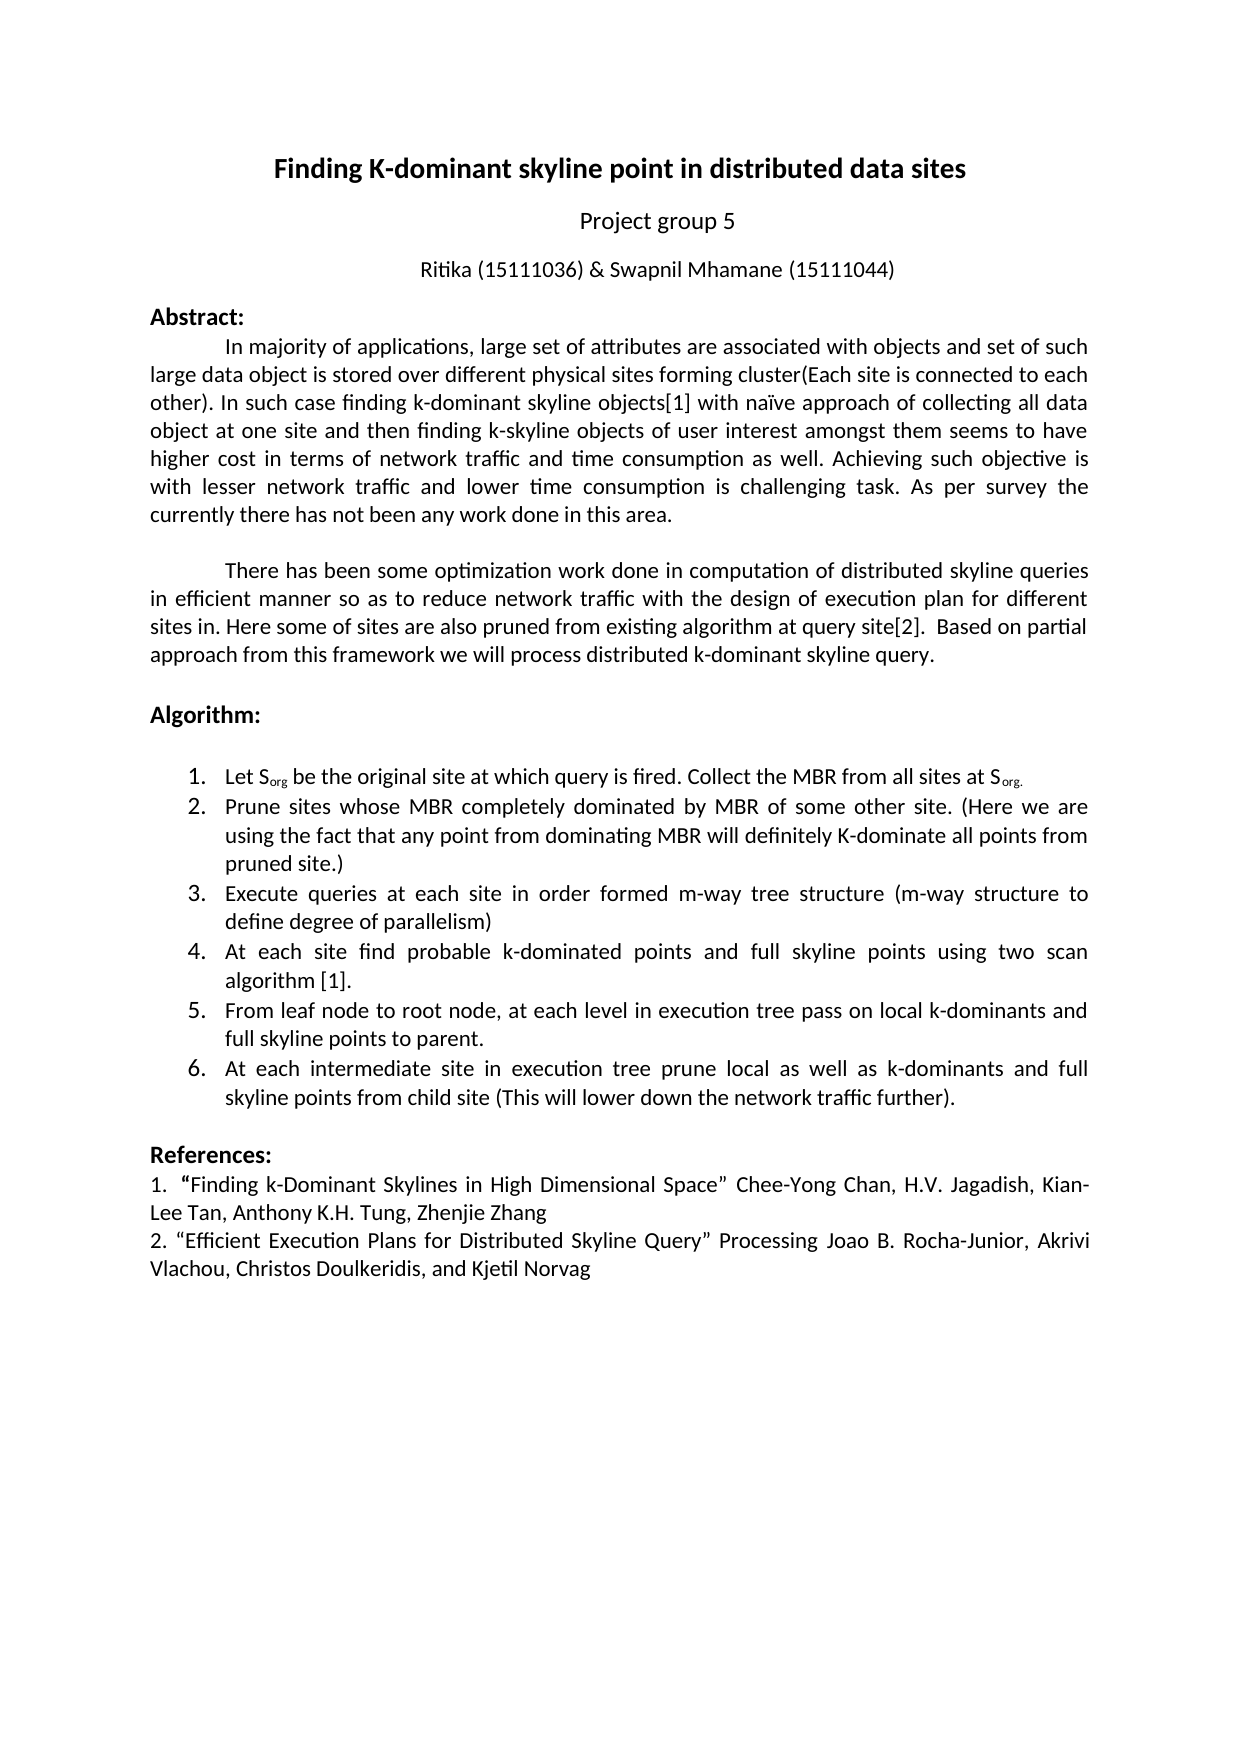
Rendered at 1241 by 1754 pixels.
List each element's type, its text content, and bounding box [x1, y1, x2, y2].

text There has been some optimization work done in computation of distributed skyline queries in efficient manner so as to reduce network traffic with the design of execution plan for different sites in. Here some of sites are also pruned from existing algorithm at query site[2]. Based on partial approach from this framework we will process distributed k-dominant skyline query. [150, 556, 1090, 668]
text Project group 5 [150, 205, 1090, 236]
list Prune sites whose MBR completely dominated by MBR of some other site. (Here we are using the fact that any point from dominating MBR will definitely K-dominate all points from pruned site.) [187, 790, 1090, 877]
text In majority of applications, large set of attributes are associated with objects and set of such large data object is stored over different physical sites forming cluster(Each site is connected to each other). In such case finding k-dominant skyline objects[1] with naïve approach of collecting all data object at one site and then finding k-skyline objects of user interest amongst them seems to have higher cost in terms of network traffic and time consumption as well. Achieving such objective is with lesser network traffic and lower time consumption is challenging task. As per survey the currently there has not been any work done in this area. [150, 332, 1090, 528]
text References: [150, 1139, 1090, 1170]
text Algorithm: [150, 699, 1090, 729]
text Finding K-dominant skyline point in distributed data sites [150, 150, 1090, 186]
list At each site find probable k-dominated points and full skyline points using two scan algorithm [1]. [187, 936, 1090, 994]
list Let Sorg be the original site at which query is fired. Collect the MBR from all sites at Sorg. [187, 760, 1090, 790]
text 1. “Finding k-Dominant Skylines in High Dimensional Space” Chee-Yong Chan, H.V. Jagadish, Kian-Lee Tan, Anthony K.H. Tung, Zhenjie Zhang [150, 1170, 1090, 1226]
text 2. “Efficient Execution Plans for Distributed Skyline Query” Processing Joao B. Rocha-Junior, Akrivi Vlachou, Christos Doulkeridis, and Kjetil Norvag [150, 1226, 1090, 1282]
text Abstract: [150, 302, 1090, 332]
list From leaf node to root node, at each level in execution tree pass on local k-dominants and full skyline points to parent. [187, 994, 1090, 1053]
text Ritika (15111036) & Swapnil Mhamane (15111044) [150, 255, 1090, 283]
list Execute queries at each site in order formed m-way tree structure (m-way structure to define degree of parallelism) [187, 877, 1090, 936]
list At each intermediate site in execution tree prune local as well as k-dominants and full skyline points from child site (This will lower down the network traffic further). [187, 1053, 1090, 1111]
